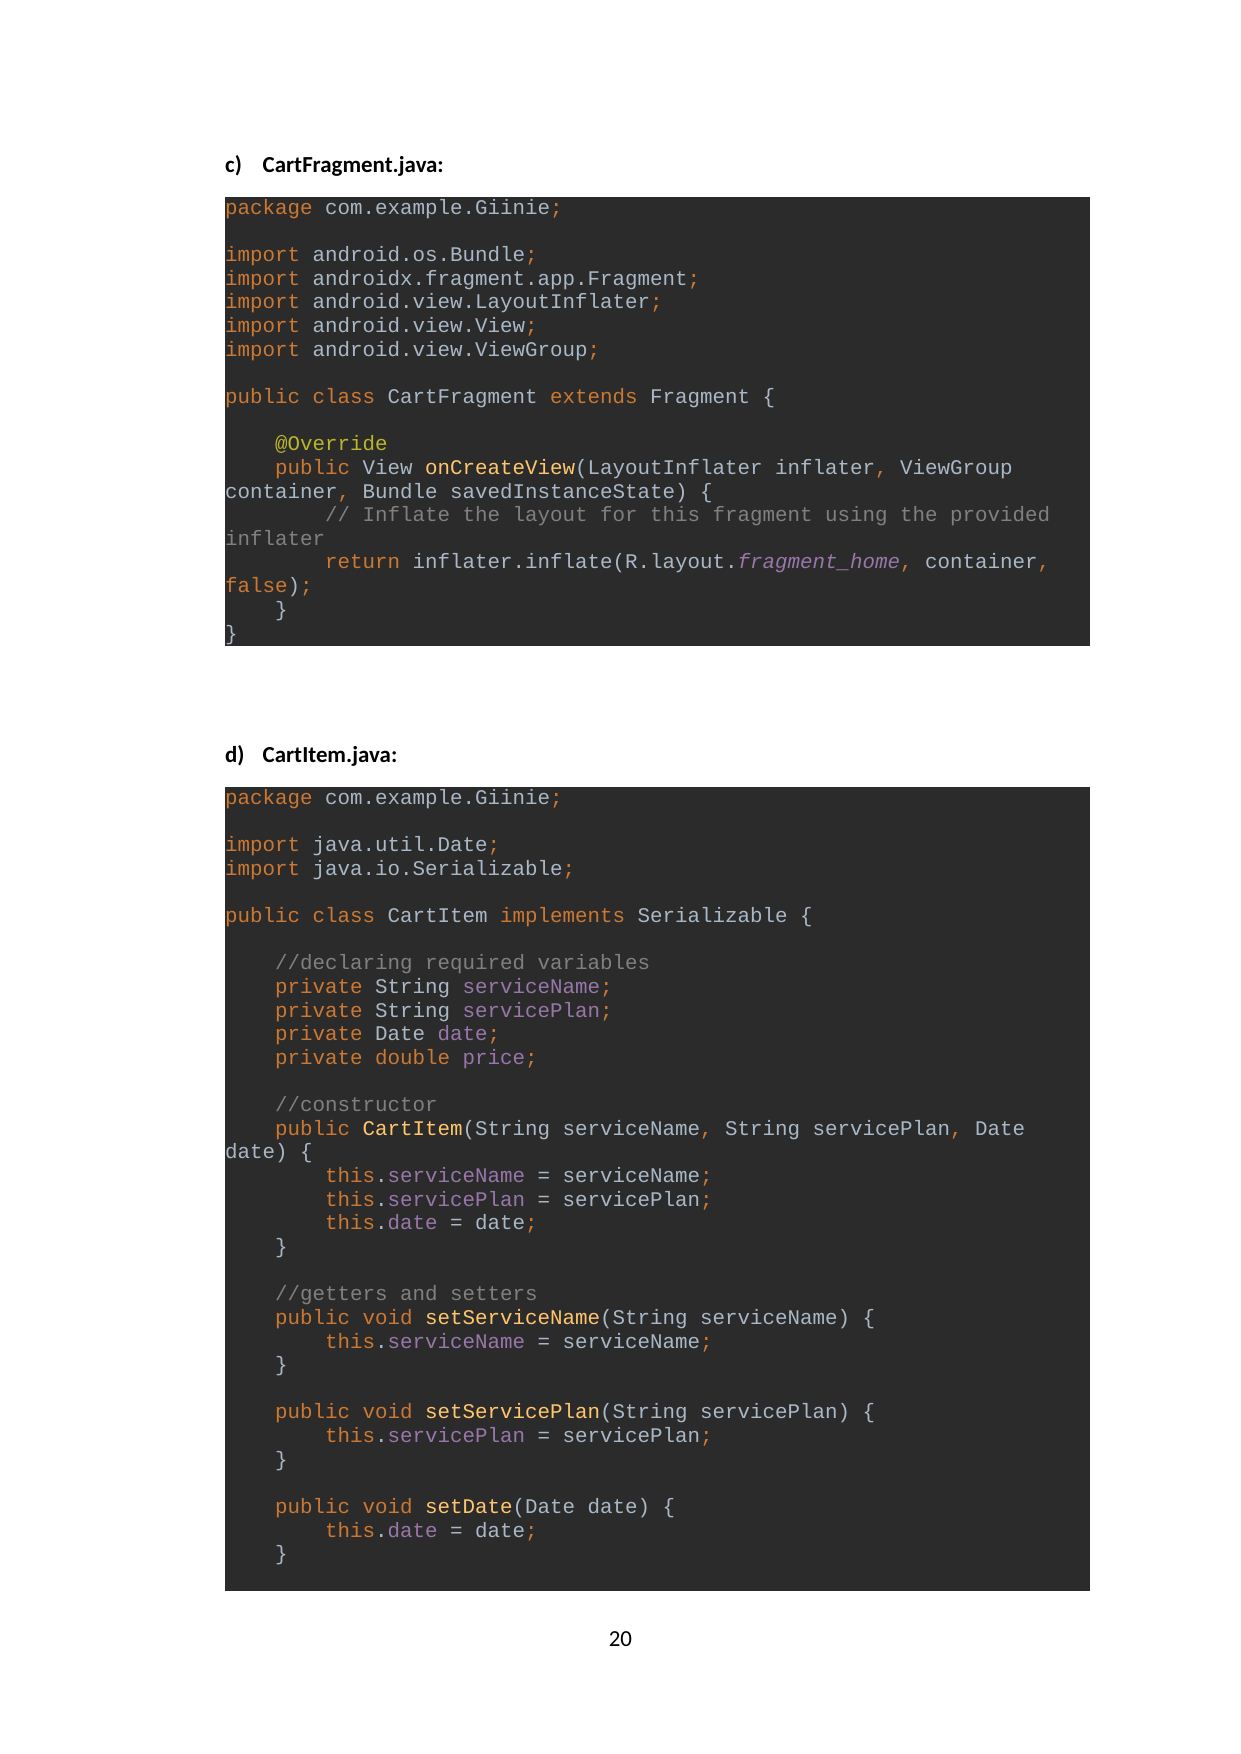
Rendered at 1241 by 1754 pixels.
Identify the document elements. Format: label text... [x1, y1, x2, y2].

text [225, 787, 1090, 1591]
list CartItem.java: [225, 740, 1090, 768]
text package com.example.Giinie; import android.os.Bundle; import androidx.fragment.app.Fragment; import android.view.LayoutInflater; import android.view.View; import android.view.ViewGroup; public class CartFragment extends Fragment { @Override public View onCreateView(LayoutInflater inflater, ViewGroup container, Bundle savedInstanceState) { // Inflate the layout for this fragment using the provided inflater return inflater.inflate(R.layout.fragment_home, container, false); } } [225, 197, 1090, 646]
list CartFragment.java: [225, 150, 1090, 178]
